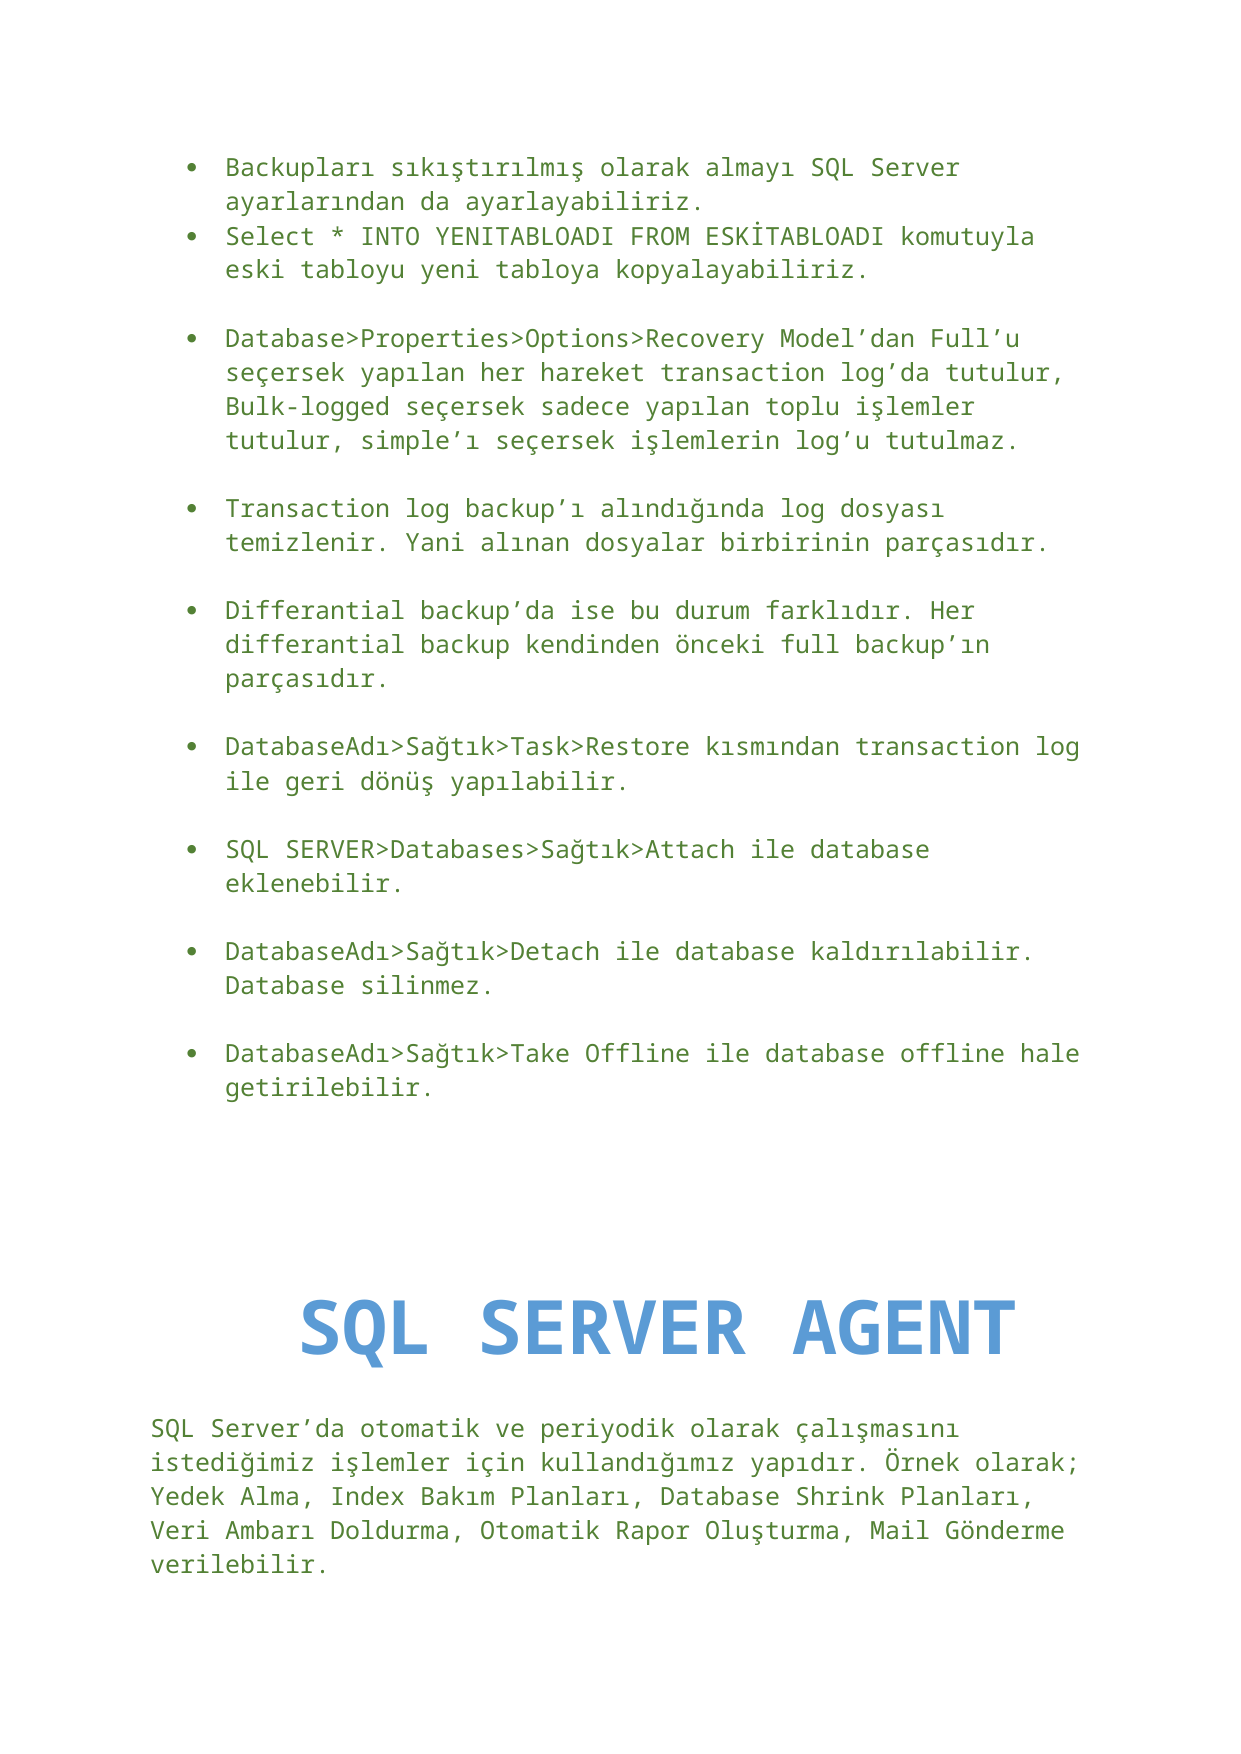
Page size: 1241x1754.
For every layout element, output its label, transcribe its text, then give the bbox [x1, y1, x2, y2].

text SQL Server’da otomatik ve periyodik olarak çalışmasını istediğimiz işlemler için kullandığımız yapıdır. Örnek olarak; Yedek Alma, Index Bakım Planları, Database Shrink Planları, Veri Ambarı Doldurma, Otomatik Rapor Oluşturma, Mail Gönderme verilebilir. [150, 1410, 1090, 1581]
list Transaction log backup’ı alındığında log dosyası temizlenir. Yani alınan dosyalar birbirinin parçasıdır. [187, 491, 1090, 559]
list DatabaseAdı>Sağtık>Take Offline ile database offline hale getirilebilir. [187, 1036, 1090, 1104]
list Backupları sıkıştırılmış olarak almayı SQL Server ayarlarından da ayarlayabiliriz. [187, 150, 1090, 218]
list Select * INTO YENITABLOADI FROM ESKİTABLOADI komutuyla eski tabloyu yeni tabloya kopyalayabiliriz. [187, 218, 1090, 286]
list DatabaseAdı>Sağtık>Detach ile database kaldırılabilir. Database silinmez. [187, 933, 1090, 1002]
list SQL SERVER>Databases>Sağtık>Attach ile database eklenebilir. [187, 831, 1090, 899]
list Differantial backup’da ise bu durum farklıdır. Her differantial backup kendinden önceki full backup’ın parçasıdır. [187, 593, 1090, 695]
list Database>Properties>Options>Recovery Model’dan Full’u seçersek yapılan her hareket transaction log’da tutulur, Bulk-logged seçersek sadece yapılan toplu işlemler tutulur, simple’ı seçersek işlemlerin log’u tutulmaz. [187, 320, 1090, 457]
list SQL SERVER AGENT [225, 1274, 1090, 1376]
list DatabaseAdı>Sağtık>Task>Restore kısmından transaction log ile geri dönüş yapılabilir. [187, 729, 1090, 797]
